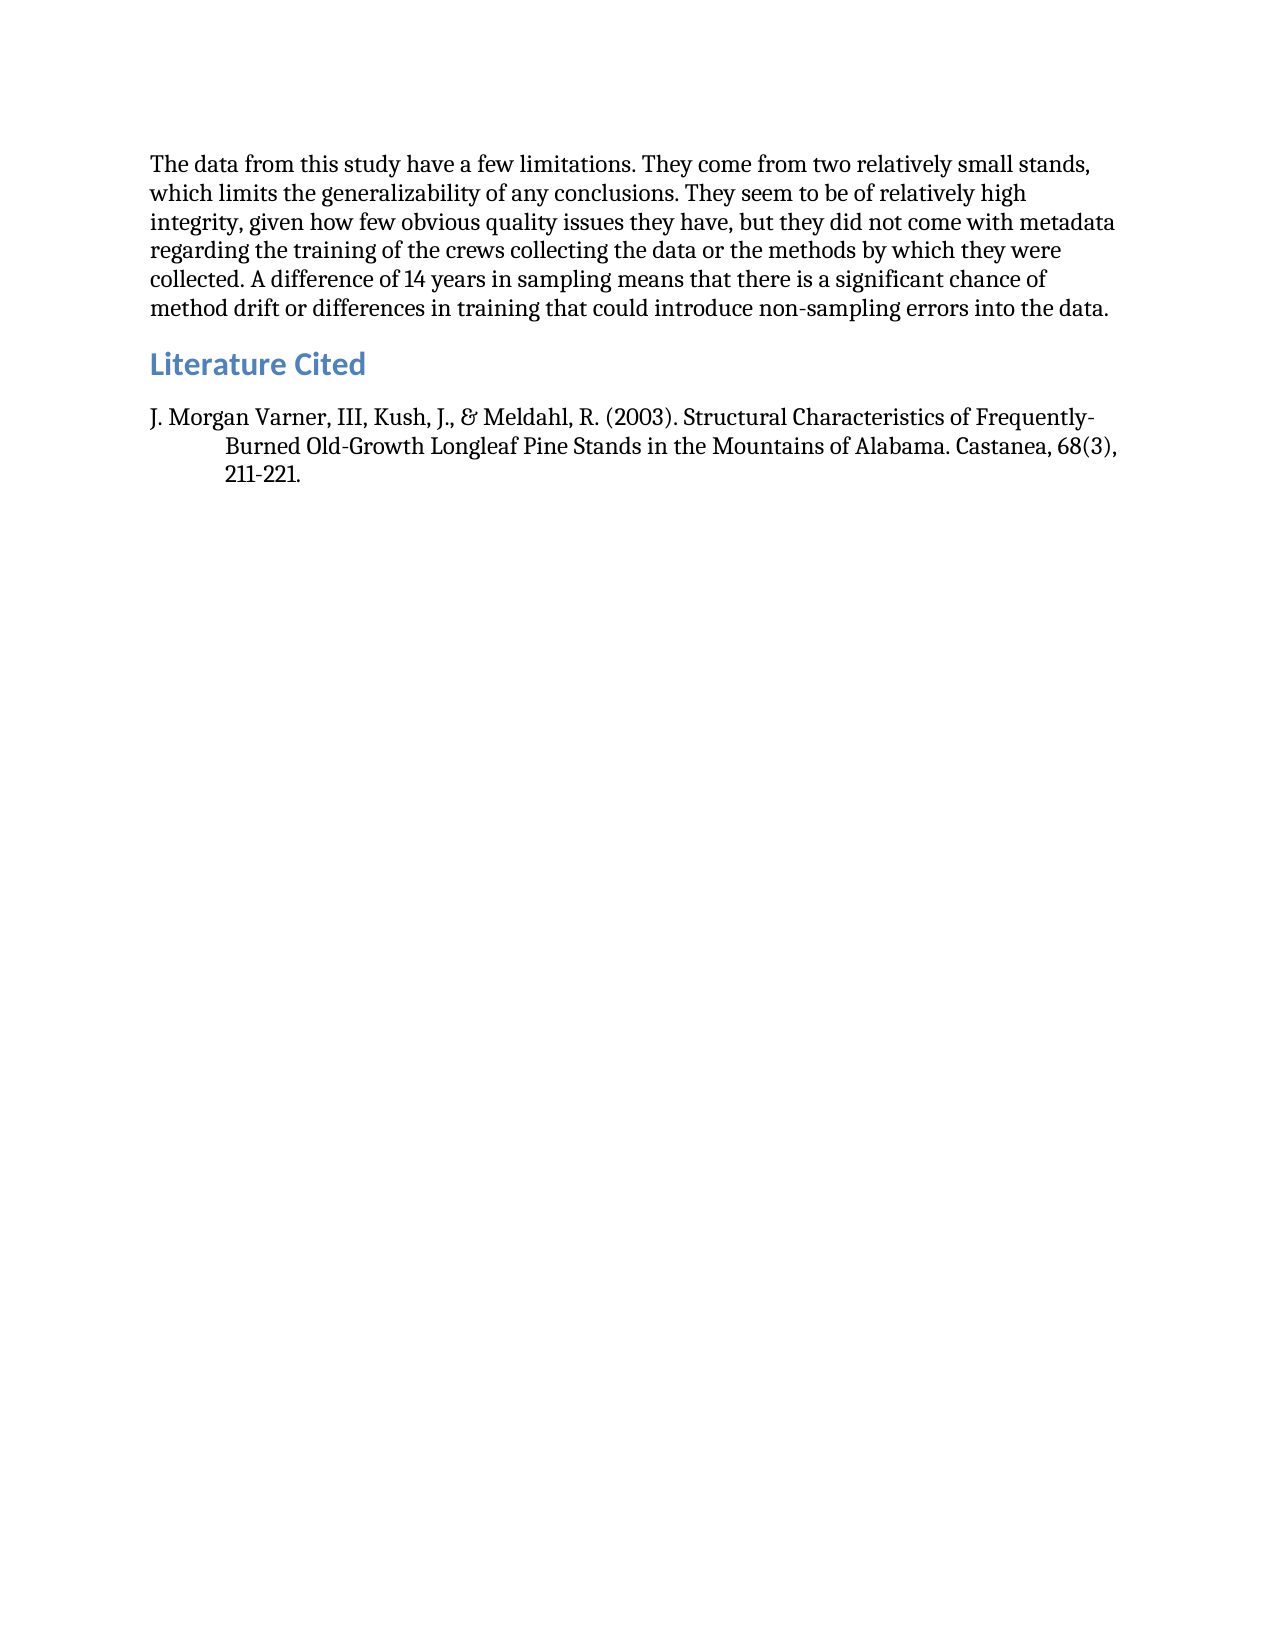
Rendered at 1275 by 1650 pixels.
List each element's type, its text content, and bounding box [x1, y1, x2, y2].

text J. Morgan Varner, III, Kush, J., & Meldahl, R. (2003). Structural Characteristics of Frequently-Burned Old-Growth Longleaf Pine Stands in the Mountains of Alabama. Castanea, 68(3), 211-221. [150, 403, 1125, 489]
text The data from this study have a few limitations. They come from two relatively small stands, which limits the generalizability of any conclusions. They seem to be of relatively high integrity, given how few obvious quality issues they have, but they did not come with metadata regarding the training of the crews collecting the data or the methods by which they were collected. A difference of 14 years in sampling means that there is a significant chance of method drift or differences in training that could introduce non-sampling errors into the data. [150, 150, 1125, 322]
subtitle Literature Cited [150, 343, 1125, 384]
